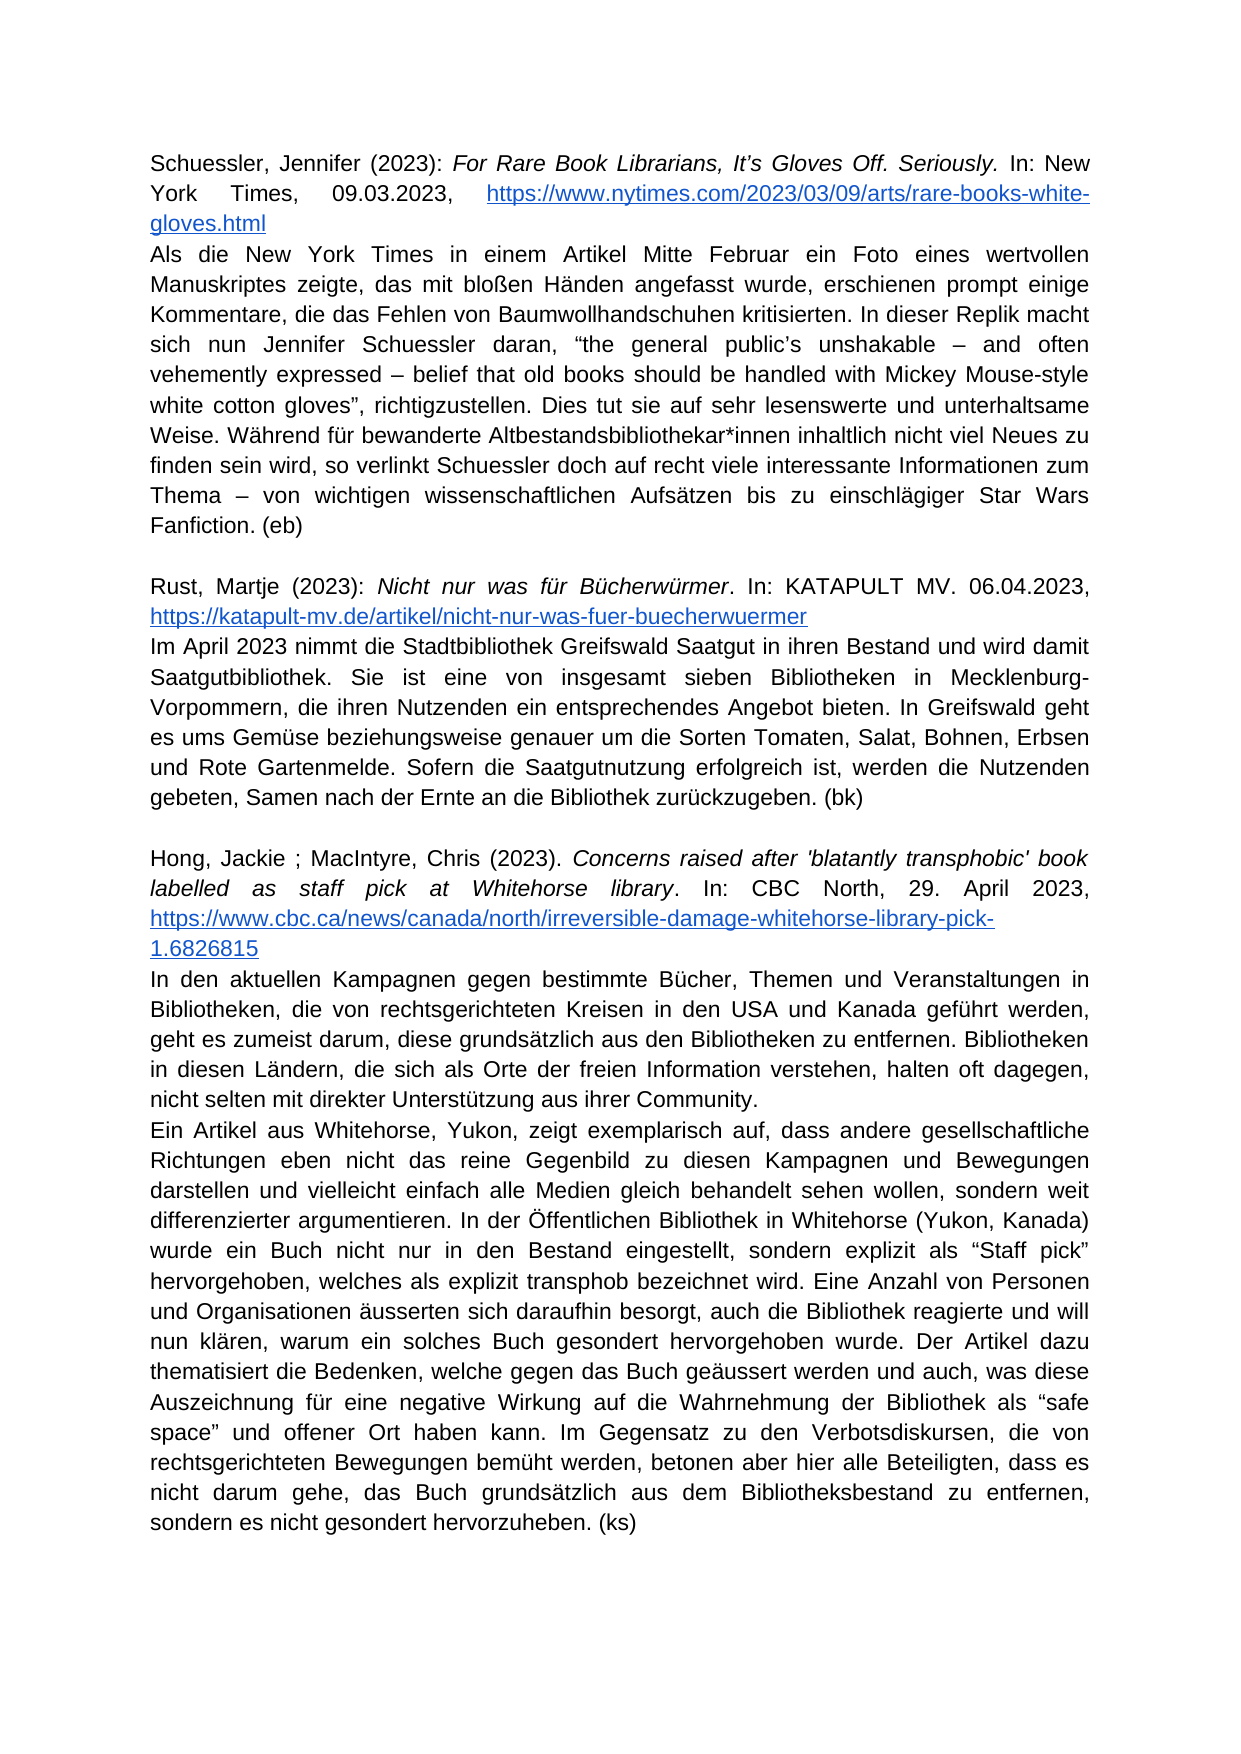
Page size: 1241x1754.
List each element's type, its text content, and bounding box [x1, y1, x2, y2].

text Hong, Jackie ; MacIntyre, Chris (2023). Concerns raised after 'blatantly transphobic' book labelled as staff pick at Whitehorse library. In: CBC North, 29. April 2023, https://www.cbc.ca/news/canada/north/irreversible-damage-whitehorse-library-pick-1.6826815 [150, 845, 1090, 962]
text Als die New York Times in einem Artikel Mitte Februar ein Foto eines wertvollen Manuskriptes zeigte, das mit bloßen Händen angefasst wurde, erschienen prompt einige Kommentare, die das Fehlen von Baumwollhandschuhen kritisierten. In dieser Replik macht sich nun Jennifer Schuessler daran, “the general public’s unshakable – and often vehemently expressed – belief that old books should be handled with Mickey Mouse-style white cotton gloves”, richtigzustellen. Dies tut sie auf sehr lesenswerte und unterhaltsame Weise. Während für bewanderte Altbestandsbibliothekar*innen inhaltlich nicht viel Neues zu finden sein wird, so verlinkt Schuessler doch auf recht viele interessante Informationen zum Thema – von wichtigen wissenschaftlichen Aufsätzen bis zu einschlägiger Star Wars Fanfiction. (eb) [150, 241, 1090, 539]
text In den aktuellen Kampagnen gegen bestimmte Bücher, Themen und Veranstaltungen in Bibliotheken, die von rechtsgerichteten Kreisen in den USA und Kanada geführt werden, geht es zumeist darum, diese grundsätzlich aus den Bibliotheken zu entfernen. Bibliotheken in diesen Ländern, die sich als Orte der freien Information verstehen, halten oft dagegen, nicht selten mit direkter Unterstützung aus ihrer Community. [150, 966, 1090, 1113]
text Im April 2023 nimmt die Stadtbibliothek Greifswald Saatgut in ihren Bestand und wird damit Saatgutbibliothek. Sie ist eine von insgesamt sieben Bibliotheken in Mecklenburg-Vorpommern, die ihren Nutzenden ein entsprechendes Angebot bieten. In Greifswald geht es ums Gemüse beziehungsweise genauer um die Sorten Tomaten, Salat, Bohnen, Erbsen und Rote Gartenmelde. Sofern die Saatgutnutzung erfolgreich ist, werden die Nutzenden gebeten, Samen nach der Ernte an die Bibliothek zurückzugeben. (bk) [150, 633, 1090, 811]
text Rust, Martje (2023): Nicht nur was für Bücherwürmer. In: KATAPULT MV. 06.04.2023, https://katapult-mv.de/artikel/nicht-nur-was-fuer-buecherwuermer [150, 573, 1090, 629]
text Schuessler, Jennifer (2023): For Rare Book Librarians, It’s Gloves Off. Seriously. In: New York Times, 09.03.2023, https://www.nytimes.com/2023/03/09/arts/rare-books-white-gloves.html [150, 150, 1090, 237]
text Ein Artikel aus Whitehorse, Yukon, zeigt exemplarisch auf, dass andere gesellschaftliche Richtungen eben nicht das reine Gegenbild zu diesen Kampagnen und Bewegungen darstellen und vielleicht einfach alle Medien gleich behandelt sehen wollen, sondern weit differenzierter argumentieren. In der Öffentlichen Bibliothek in Whitehorse (Yukon, Kanada) wurde ein Buch nicht nur in den Bestand eingestellt, sondern explizit als “Staff pick” hervorgehoben, welches als explizit transphob bezeichnet wird. Eine Anzahl von Personen und Organisationen äusserten sich daraufhin besorgt, auch die Bibliothek reagierte und will nun klären, warum ein solches Buch gesondert hervorgehoben wurde. Der Artikel dazu thematisiert die Bedenken, welche gegen das Buch geäussert werden und auch, was diese Auszeichnung für eine negative Wirkung auf die Wahrnehmung der Bibliothek als “safe space” und offener Ort haben kann. Im Gegensatz zu den Verbotsdiskursen, die von rechtsgerichteten Bewegungen bemüht werden, betonen aber hier alle Beteiligten, dass es nicht darum gehe, das Buch grundsätzlich aus dem Bibliotheksbestand zu entfernen, sondern es nicht gesondert hervorzuheben. (ks) [150, 1117, 1090, 1536]
